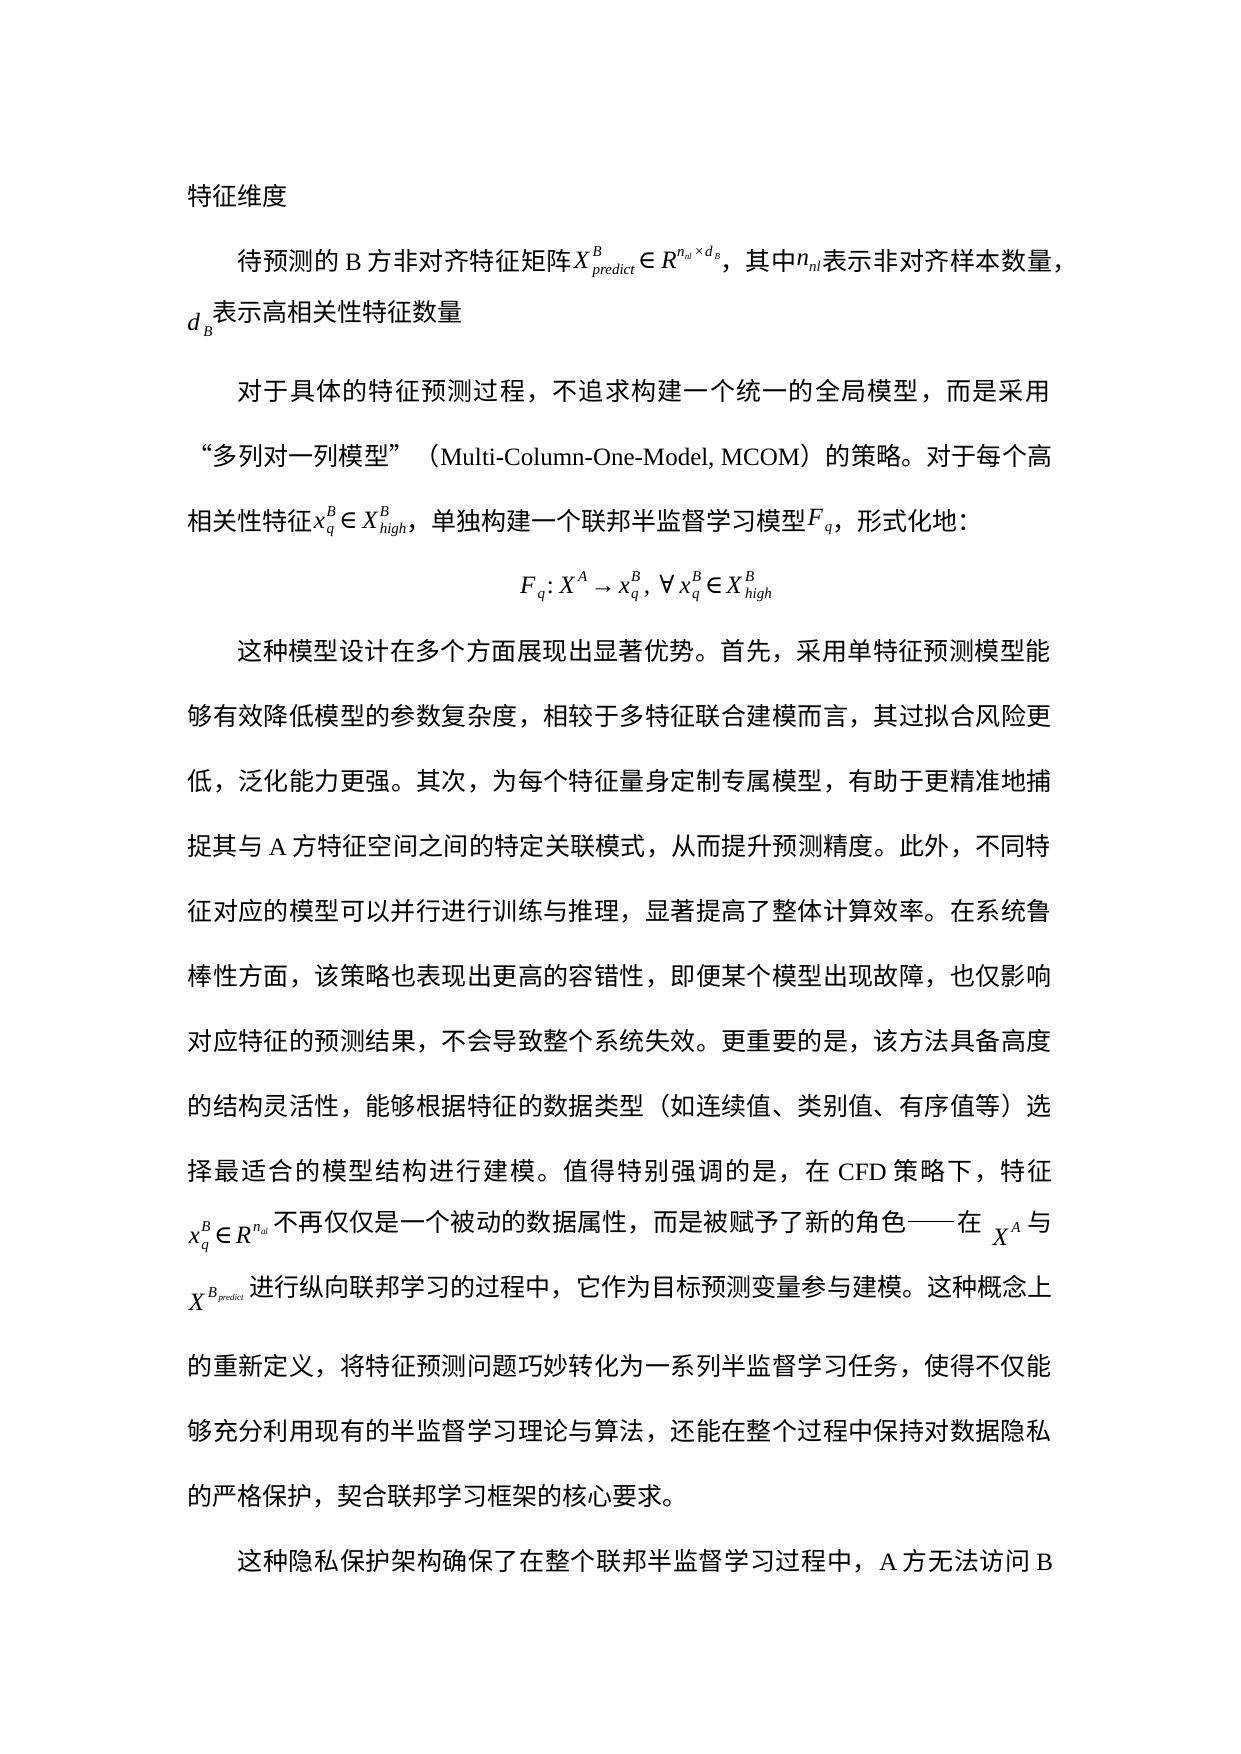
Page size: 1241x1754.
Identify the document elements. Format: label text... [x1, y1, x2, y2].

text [187, 1527, 1053, 1592]
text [187, 162, 1053, 227]
text 这种模型设计在多个方面展现出显著优势。首先，采用单特征预测模型能够有效降低模型的参数复杂度，相较于多特征联合建模而言，其过拟合风险更低，泛化能力更强。其次，为每个特征量身定制专属模型，有助于更精准地捕捉其与A方特征空间之间的特定关联模式，从而提升预测精度。此外，不同特征对应的模型可以并行进行训练与推理，显著提高了整体计算效率。在系统鲁棒性方面，该策略也表现出更高的容错性，即便某个模型出现故障，也仅影响对应特征的预测结果，不会导致整个系统失效。更重要的是，该方法具备高度的结构灵活性，能够根据特征的数据类型（如连续值、类别值、有序值等）选择最适合的模型结构进行建模。值得特别强调的是，在CFD策略下，特征 不再仅仅是一个被动的数据属性，而是被赋予了新的角色——在 与 进行纵向联邦学习的过程中，它作为目标预测变量参与建模。这种概念上的重新定义，将特征预测问题巧妙转化为一系列半监督学习任务，使得不仅能够充分利用现有的半监督学习理论与算法，还能在整个过程中保持对数据隐私的严格保护，契合联邦学习框架的核心要求。 [187, 617, 1053, 1527]
text 对于具体的特征预测过程，不追求构建一个统一的全局模型，而是采用“多列对一列模型”（Multi-Column-One-Model, MCOM）的策略。对于每个高相关性特征，单独构建一个联邦半监督学习模型，形式化地： [187, 357, 1053, 552]
text 待预测的B方非对齐特征矩阵，其中表示非对齐样本数量，表示高相关性特征数量 [187, 227, 1053, 357]
